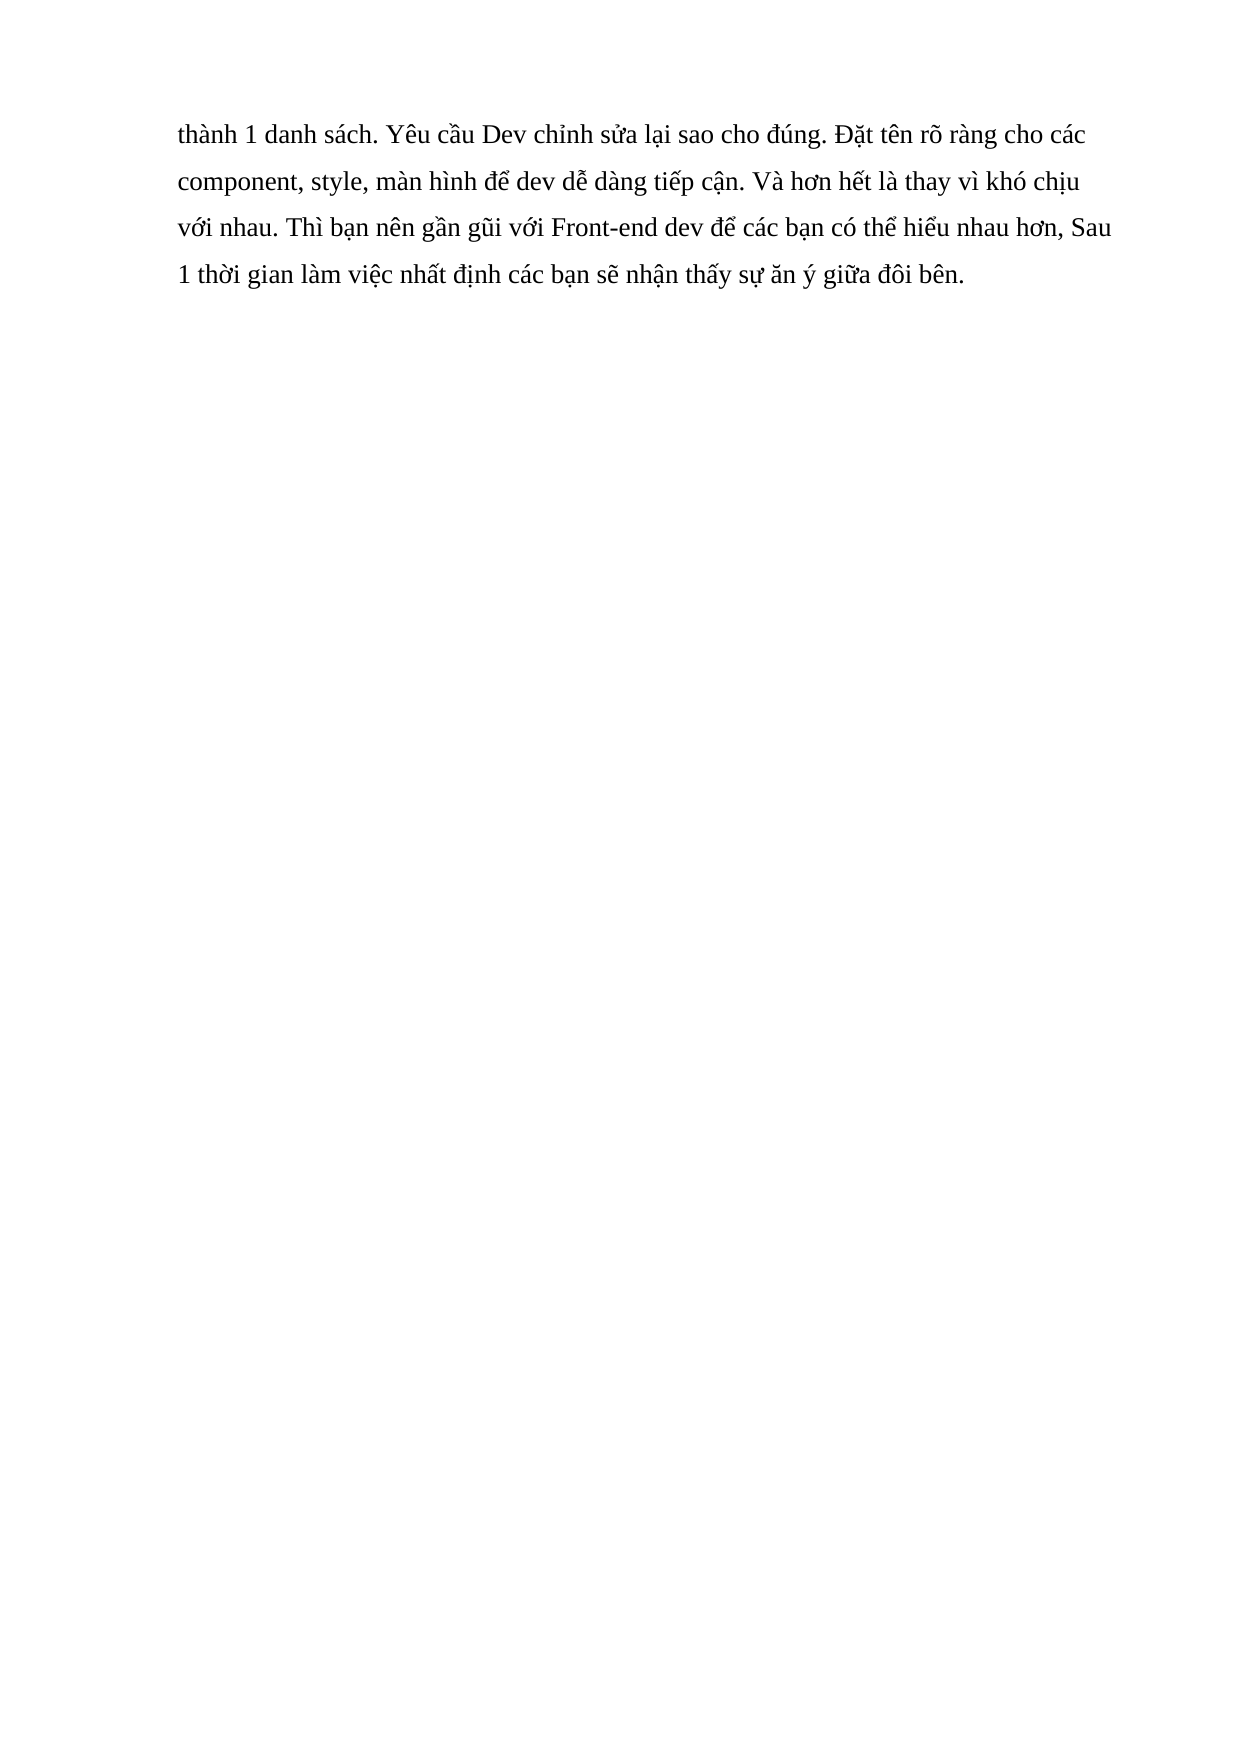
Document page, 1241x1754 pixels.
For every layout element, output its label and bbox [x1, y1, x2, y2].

text [177, 118, 1122, 289]
